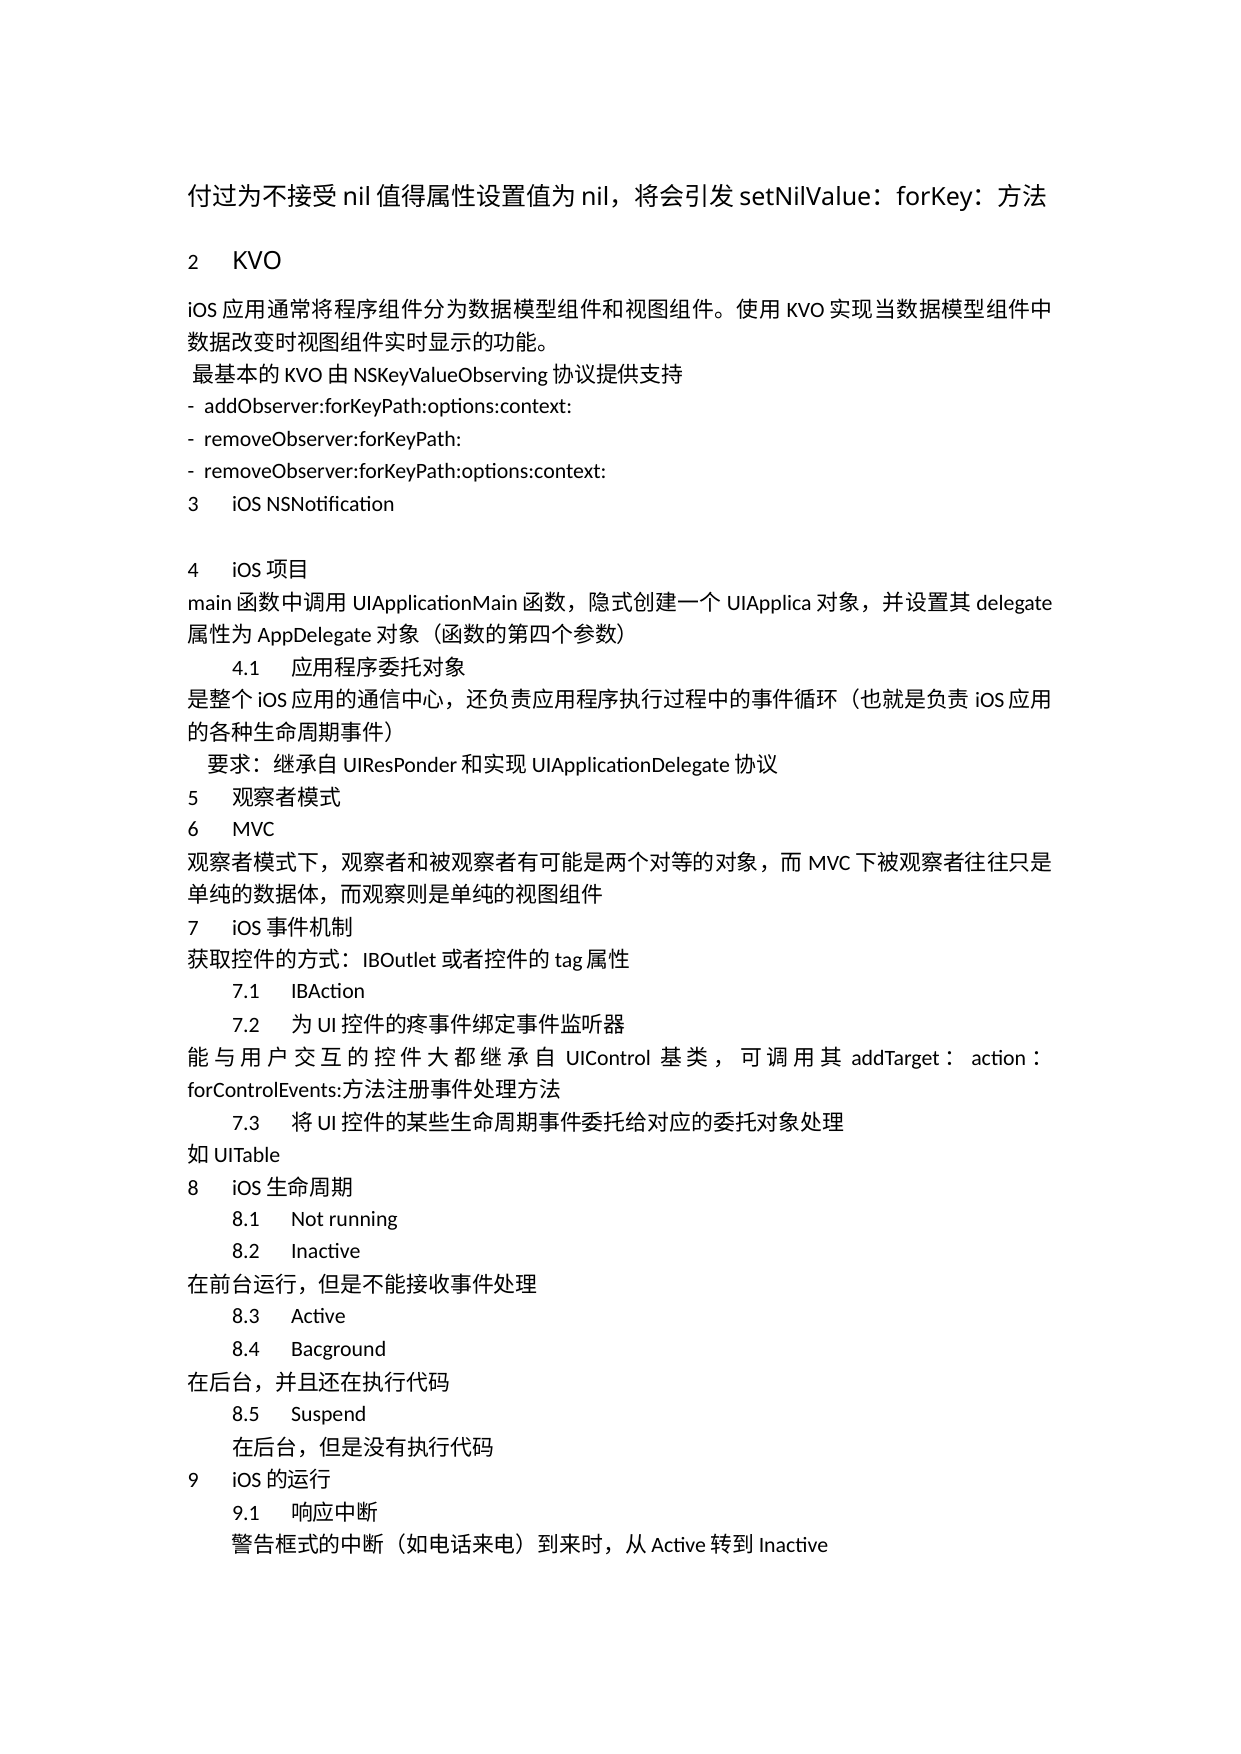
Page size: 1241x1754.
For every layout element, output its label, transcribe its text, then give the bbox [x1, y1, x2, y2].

text - addObserver:forKeyPath:options:context: [187, 389, 1053, 422]
list iOS生命周期 [187, 1169, 1053, 1202]
text 能与用户交互的控件大都继承自UIControl基类，可调用其addTarget：action：forControlEvents:方法注册事件处理方法 [187, 1039, 1053, 1104]
text - removeObserver:forKeyPath: [187, 422, 1053, 454]
text 观察者模式下，观察者和被观察者有可能是两个对等的对象，而MVC下被观察者往往只是单纯的数据体，而观察则是单纯的视图组件 [187, 844, 1053, 909]
text 在后台，并且还在执行代码 [187, 1364, 1053, 1397]
list Active [232, 1299, 1053, 1332]
list 在后台，但是没有执行代码 [232, 1429, 1053, 1462]
list Inactive [232, 1234, 1053, 1267]
text 是整个iOS应用的通信中心，还负责应用程序执行过程中的事件循环（也就是负责iOS应用的各种生命周期事件） [187, 682, 1053, 747]
text 获取控件的方式：IBOutlet或者控件的tag属性 [187, 942, 1053, 974]
text main函数中调用UIApplicationMain函数，隐式创建一个UIApplica对象，并设置其delegate属性为AppDelegate对象（函数的第四个参数） [187, 584, 1053, 649]
text 警告框式的中断（如电话来电）到来时，从Active转到Inactive [187, 1527, 1053, 1559]
list 观察者模式 [187, 779, 1053, 812]
text 如UITable [187, 1137, 1053, 1169]
list Not running [232, 1202, 1053, 1234]
text 最基本的KVO由NSKeyValueObserving协议提供支持 [187, 357, 1053, 389]
text 在前台运行，但是不能接收事件处理 [187, 1267, 1053, 1299]
list 将UI控件的某些生命周期事件委托给对应的委托对象处理 [232, 1104, 1053, 1137]
list 应用程序委托对象 [232, 649, 1053, 682]
list iOS NSNotification [187, 487, 1053, 519]
text - removeObserver:forKeyPath:options:context: [187, 454, 1053, 487]
list 为UI控件的疼事件绑定事件监听器 [232, 1007, 1053, 1039]
text 付过为不接受nil值得属性设置值为nil，将会引发setNilValue：forKey：方法 [187, 162, 1053, 227]
list iOS事件机制 [187, 909, 1053, 942]
list iOS项目 [187, 552, 1053, 584]
list MVC [187, 812, 1053, 844]
text 要求：继承自UIResPonder和实现UIApplicationDelegate协议 [187, 747, 1053, 779]
text iOS应用通常将程序组件分为数据模型组件和视图组件。使用KVO实现当数据模型组件中数据改变时视图组件实时显示的功能。 [187, 292, 1053, 357]
list 响应中断 [232, 1494, 1053, 1527]
list Bacground [232, 1332, 1053, 1364]
list KVO [187, 227, 1053, 292]
list IBAction [232, 974, 1053, 1007]
list iOS的运行 [187, 1462, 1053, 1494]
list Suspend [232, 1397, 1053, 1429]
